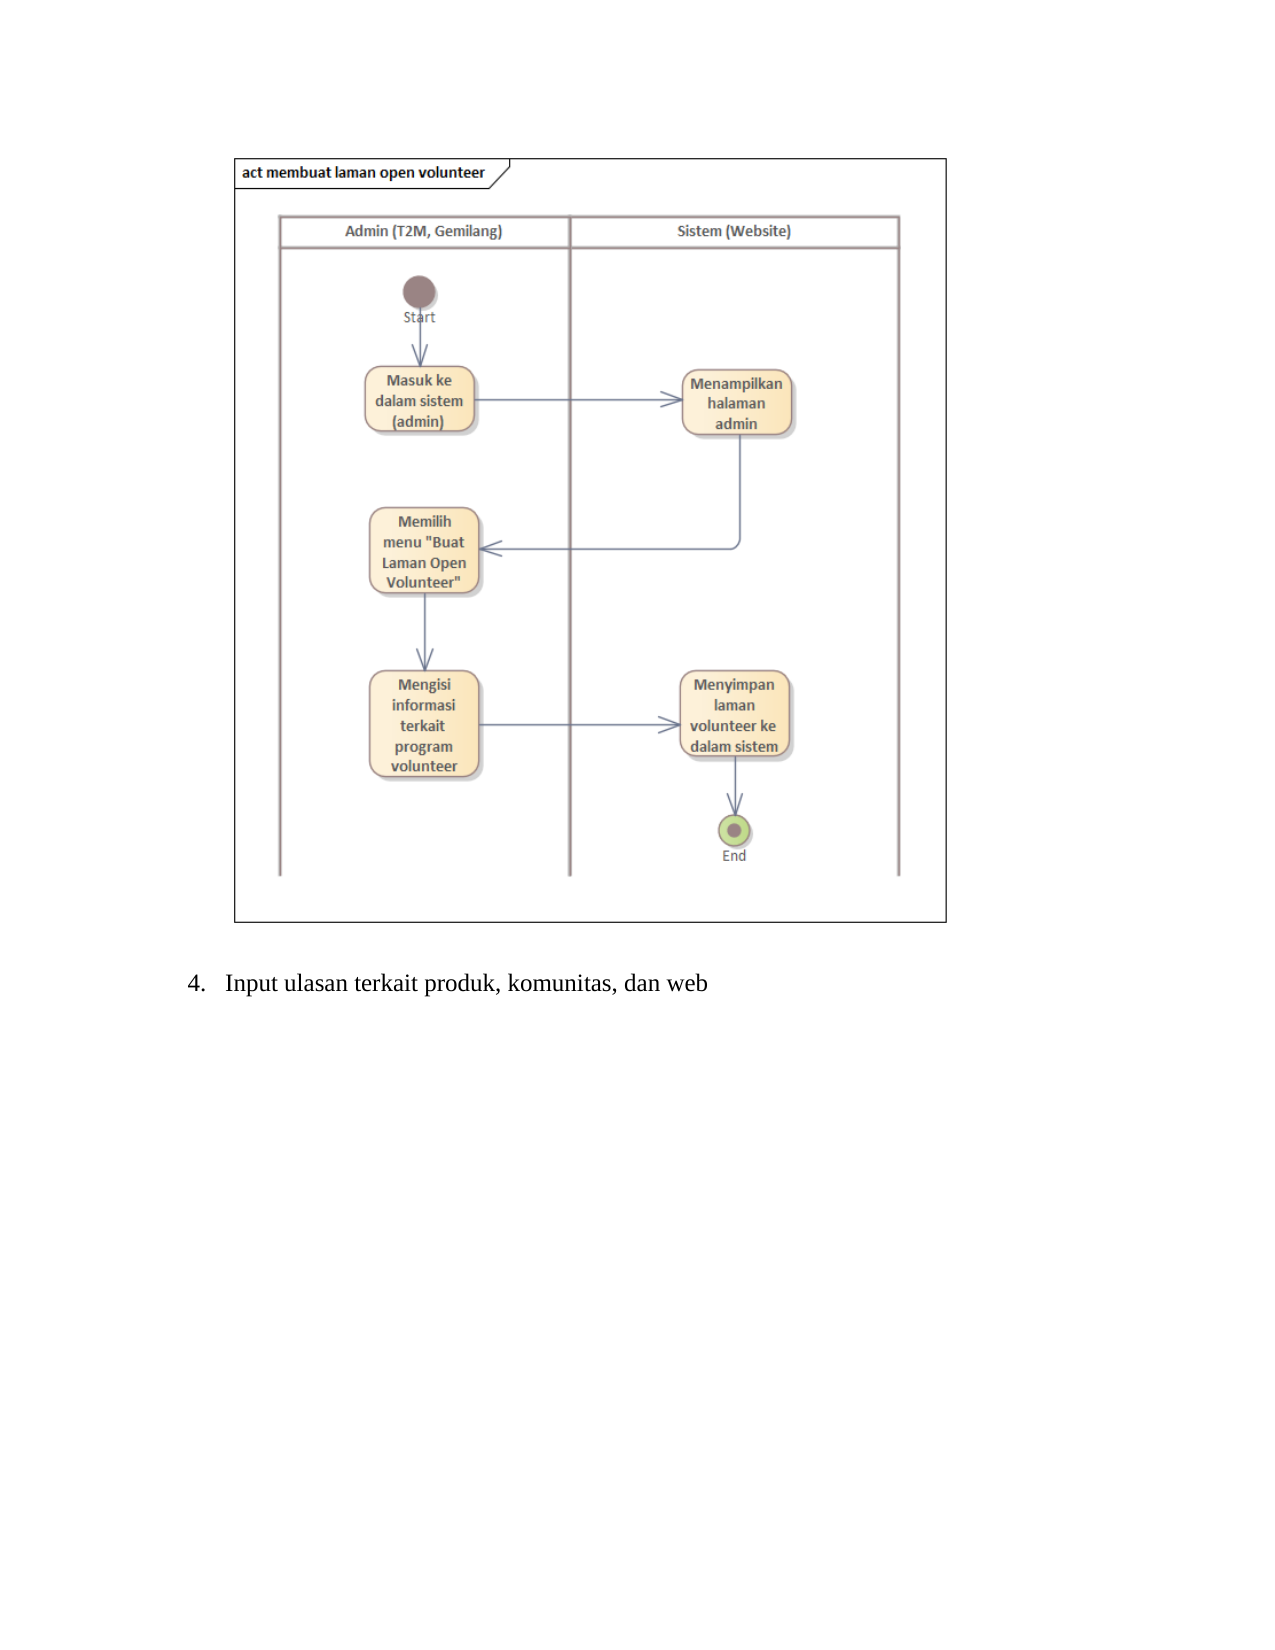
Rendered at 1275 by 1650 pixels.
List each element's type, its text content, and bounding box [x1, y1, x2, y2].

picture [225, 150, 956, 931]
list Input ulasan terkait produk, komunitas, dan web [187, 968, 1125, 996]
